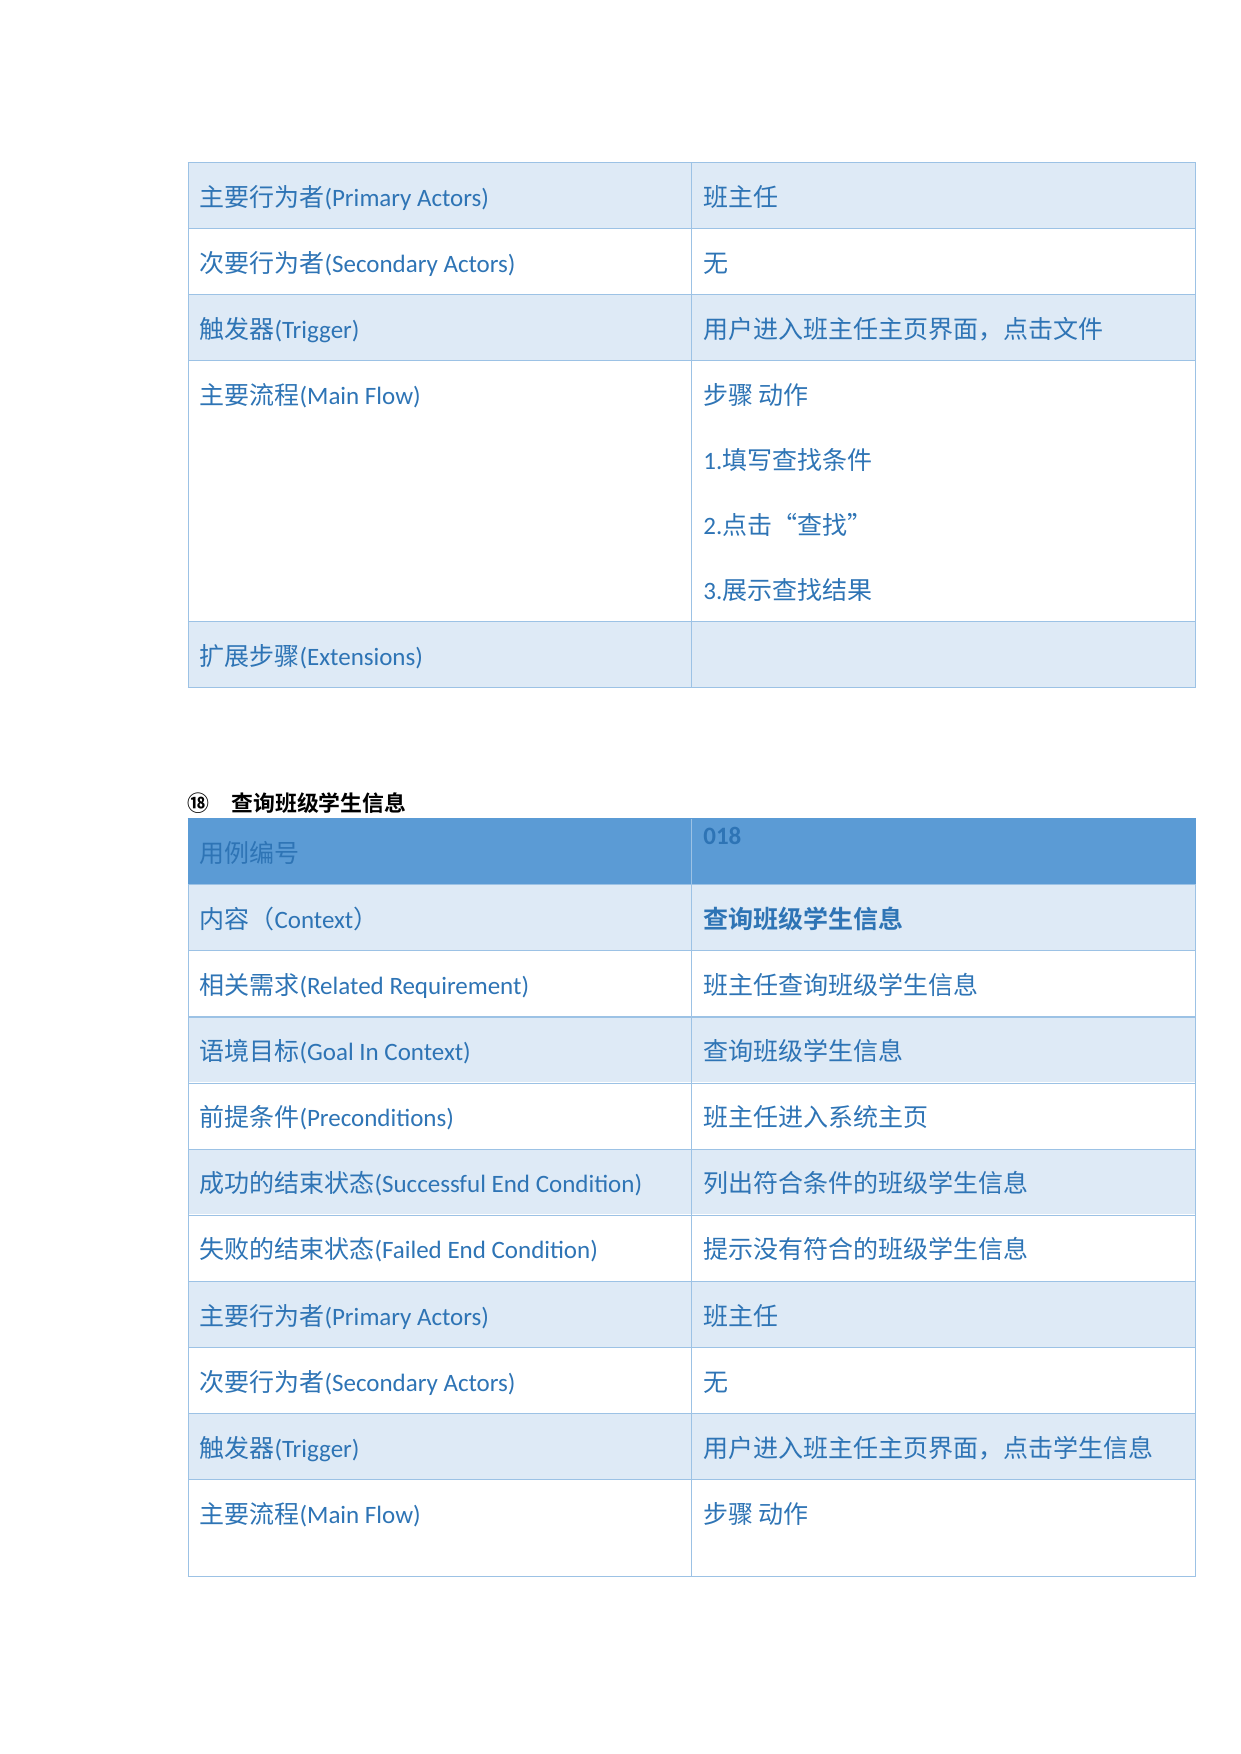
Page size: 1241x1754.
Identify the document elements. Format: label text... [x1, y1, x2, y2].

table_cell 前提条件(Preconditions) [189, 1084, 691, 1148]
table_cell [692, 622, 1195, 687]
table_cell 内容（Context） [189, 885, 691, 950]
table_cell 成功的结束状态(Successful End Condition) [189, 1150, 691, 1214]
table_header 用例编号 [189, 819, 691, 884]
table_cell 提示没有符合的班级学生信息 [692, 1216, 1195, 1281]
table_cell 列出符合条件的班级学生信息 [692, 1150, 1195, 1214]
table_header 018 [692, 819, 1195, 884]
table_cell 触发器(Trigger) [189, 1414, 691, 1479]
table_cell 用户进入班主任主页界面，点击文件 [692, 295, 1195, 360]
table_cell 无 [692, 229, 1195, 294]
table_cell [692, 1480, 1195, 1576]
table_cell 主要行为者(Primary Actors) [189, 163, 691, 228]
table_cell 班主任 [692, 1282, 1195, 1347]
table_cell 班主任查询班级学生信息 [692, 951, 1195, 1016]
table_cell 班主任 [692, 163, 1195, 228]
table_cell 无 [692, 1348, 1195, 1413]
table_cell 相关需求(Related Requirement) [189, 951, 691, 1016]
table_cell 扩展步骤(Extensions) [189, 622, 691, 687]
text 查询班级学生信息 [187, 786, 1053, 818]
table_cell 步骤 动作 1.填写查找条件 2.点击“查找” 3.展示查找结果 [692, 361, 1195, 621]
table_cell 用户进入班主任主页界面，点击学生信息 [692, 1414, 1195, 1479]
table_cell 查询班级学生信息 [692, 1018, 1195, 1082]
table_cell 次要行为者(Secondary Actors) [189, 1348, 691, 1413]
table_cell 失败的结束状态(Failed End Condition) [189, 1216, 691, 1281]
table_cell 班主任进入系统主页 [692, 1084, 1195, 1148]
table_cell 查询班级学生信息 [692, 885, 1195, 950]
table_cell 触发器(Trigger) [189, 295, 691, 360]
table_cell 主要行为者(Primary Actors) [189, 1282, 691, 1347]
table_cell 主要流程(Main Flow) [189, 1480, 691, 1576]
table_cell 次要行为者(Secondary Actors) [189, 229, 691, 294]
table_cell 主要流程(Main Flow) [189, 361, 691, 621]
table_cell 语境目标(Goal In Context) [189, 1018, 691, 1082]
